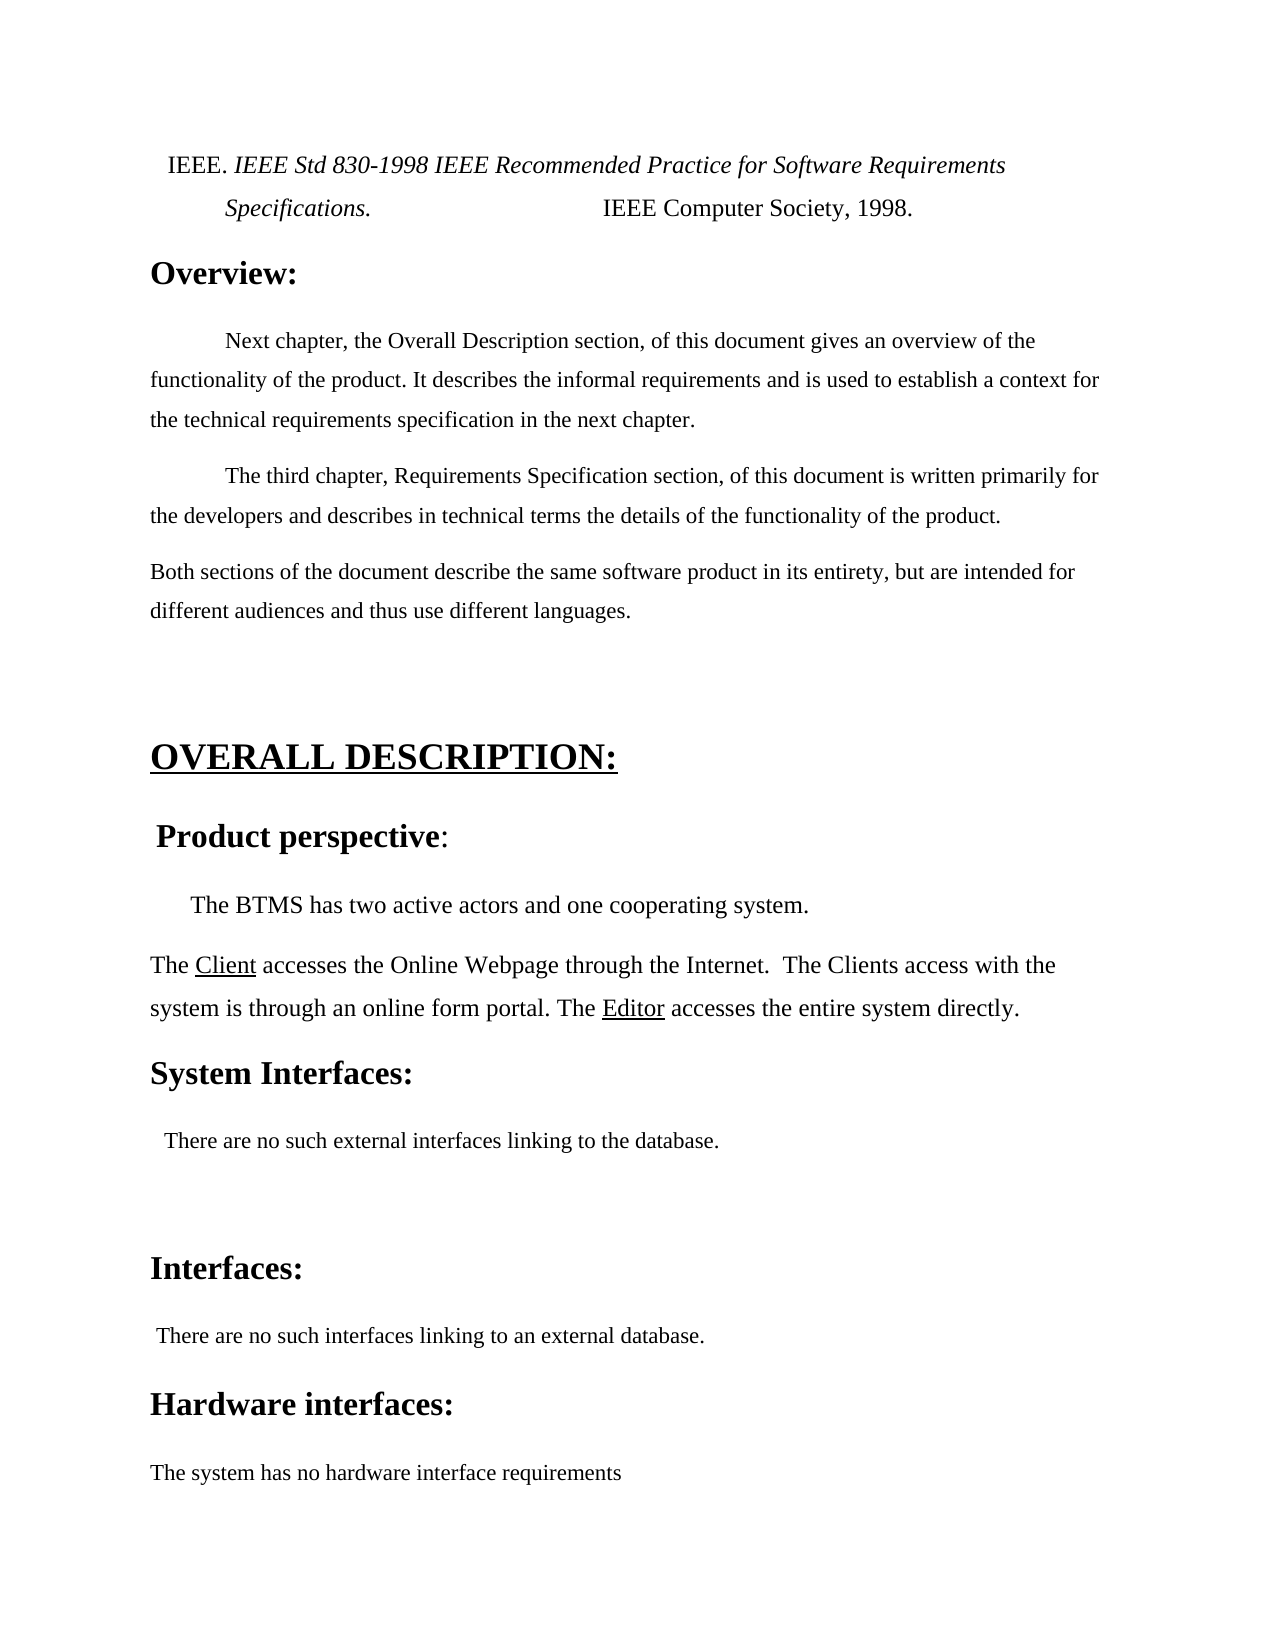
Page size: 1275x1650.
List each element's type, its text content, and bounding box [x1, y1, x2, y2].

text The BTMS has two active actors and one cooperating system. [150, 890, 1125, 919]
text The system has no hardware interface requirements [150, 1458, 1125, 1485]
text There are no such external interfaces linking to the database. [150, 1127, 1125, 1153]
text The third chapter, Requirements Specification section, of this document is written primarily for the developers and describes in technical terms the details of the functionality of the product. [150, 462, 1125, 528]
text Interfaces: [150, 1248, 1125, 1286]
text The Client accesses the Online Webpage through the Internet. The Clients access with the system is through an online form portal. The Editor accesses the entire system directly. [150, 950, 1125, 1022]
text Product perspective: [150, 816, 1125, 854]
text OVERALL DESCRIPTION: [150, 735, 1125, 778]
text Next chapter, the Overall Description section, of this document gives an overview of the functionality of the product. It describes the informal requirements and is used to establish a context for the technical requirements specification in the next chapter. [150, 327, 1125, 432]
text There are no such interfaces linking to an external database. [150, 1322, 1125, 1348]
text Overview: [150, 253, 1125, 291]
text Hardware interfaces: [150, 1384, 1125, 1423]
text Both sections of the document describe the same software product in its entirety, but are intended for different audiences and thus use different languages. [150, 558, 1125, 624]
text IEEE. IEEE Std 830-1998 IEEE Recommended Practice for Software Requirements Specifications. IEEE Computer Society, 1998. [150, 150, 1125, 222]
text System Interfaces: [150, 1053, 1125, 1091]
